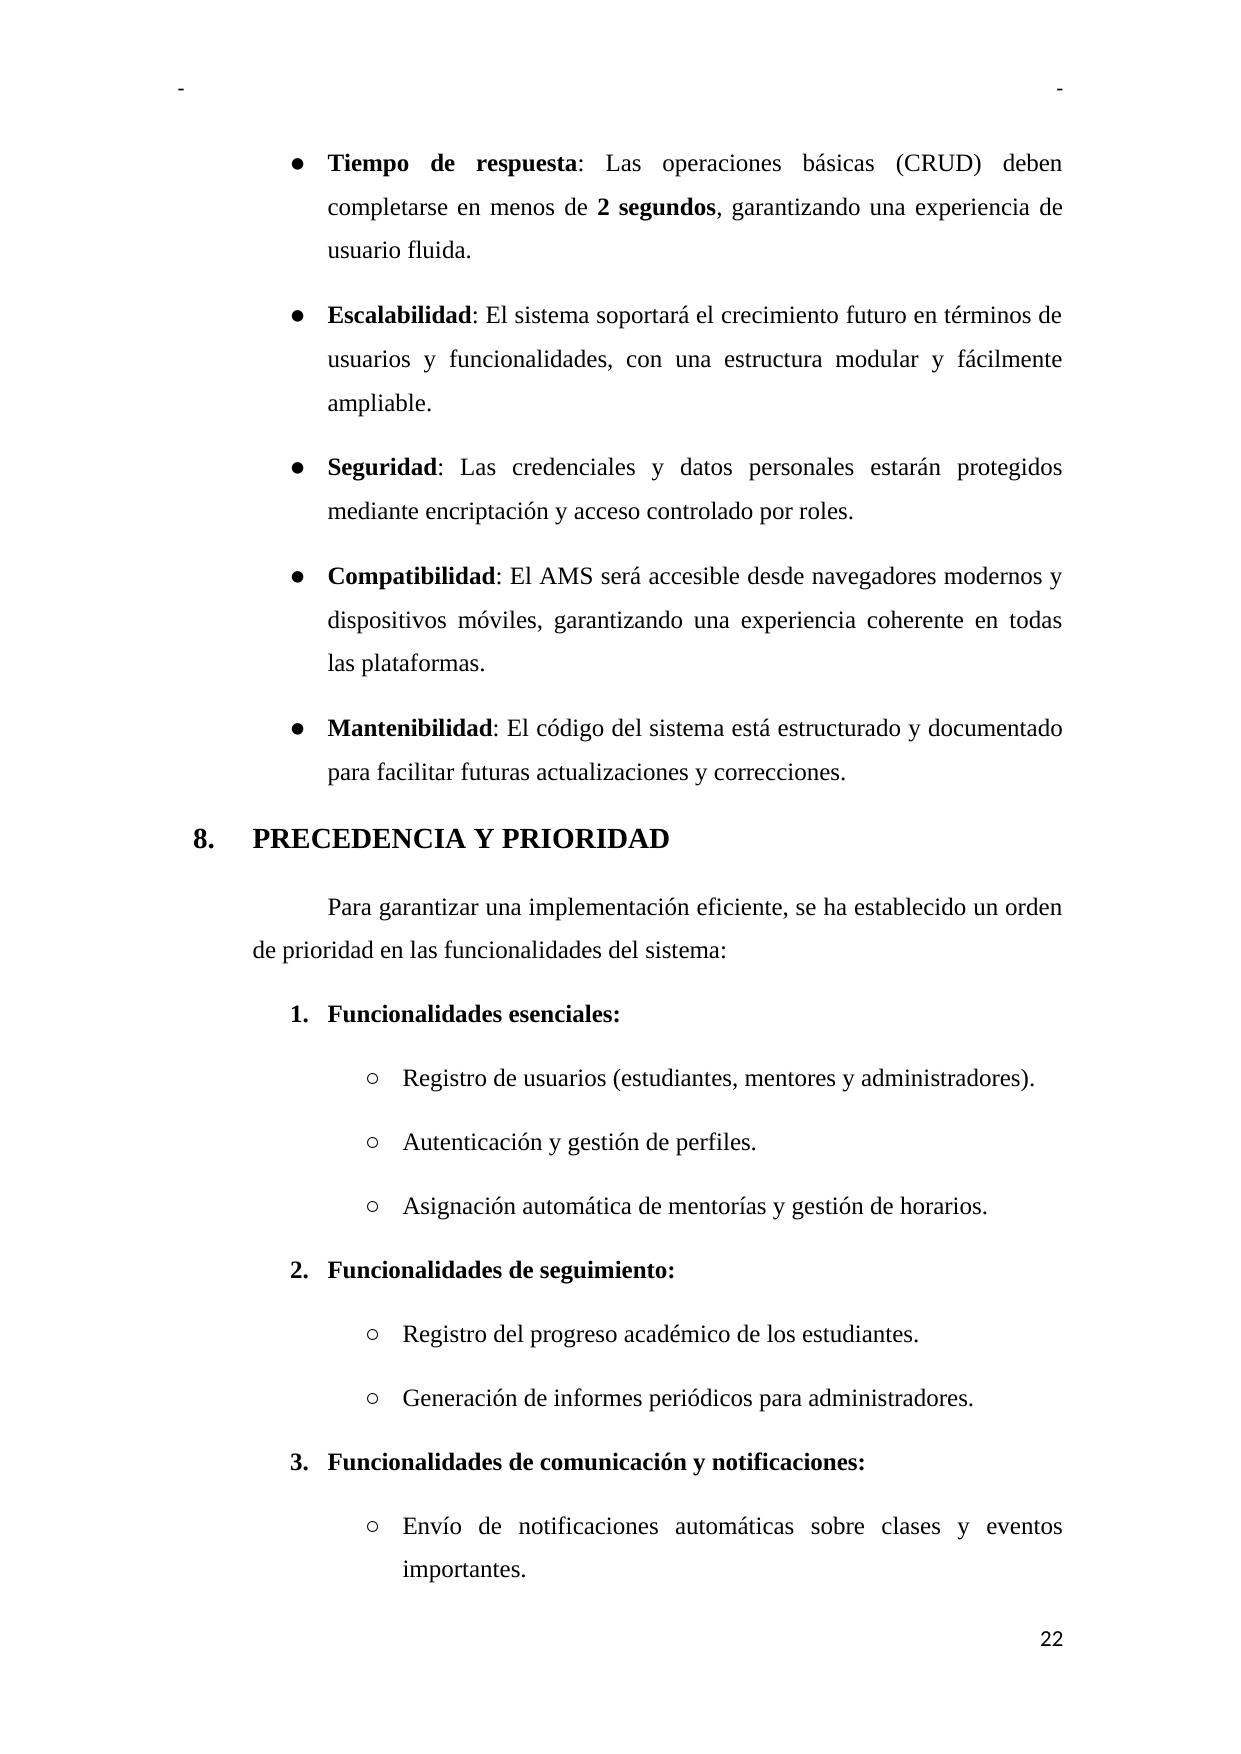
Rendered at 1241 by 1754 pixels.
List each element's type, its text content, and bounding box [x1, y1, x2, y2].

list Funcionalidades de comunicación y notificaciones: [290, 1447, 1063, 1476]
list Autenticación y gestión de perfiles. [365, 1127, 1063, 1156]
list Registro de usuarios (estudiantes, mentores y administradores). [365, 1063, 1063, 1092]
list Envío de notificaciones automáticas sobre clases y eventos importantes. [365, 1511, 1063, 1583]
list Funcionalidades de seguimiento: [290, 1255, 1063, 1284]
list Asignación automática de mentorías y gestión de horarios. [365, 1191, 1063, 1220]
list Generación de informes periódicos para administradores. [365, 1383, 1063, 1412]
list Tiempo de respuesta: Las operaciones básicas (CRUD) deben completarse en menos de 2 segundos, garantizando una experiencia de usuario fluida. [290, 148, 1063, 264]
list Seguridad: Las credenciales y datos personales estarán protegidos mediante encriptación y acceso controlado por roles. [290, 452, 1063, 525]
list Mantenibilidad: El código del sistema está estructurado y documentado para facilitar futuras actualizaciones y correcciones. [290, 712, 1063, 786]
list Funcionalidades esenciales: [290, 999, 1063, 1028]
list Escalabilidad: El sistema soportará el crecimiento futuro en términos de usuarios y funcionalidades, con una estructura modular y fácilmente ampliable. [290, 299, 1063, 416]
subtitle PRECEDENCIA Y PRIORIDAD [215, 821, 1063, 855]
text Para garantizar una implementación eficiente, se ha establecido un orden de prioridad en las funcionalidades del sistema: [252, 892, 1063, 964]
list Compatibilidad: El AMS será accesible desde navegadores modernos y dispositivos móviles, garantizando una experiencia coherente en todas las plataformas. [290, 560, 1063, 677]
list Registro del progreso académico de los estudiantes. [365, 1319, 1063, 1348]
